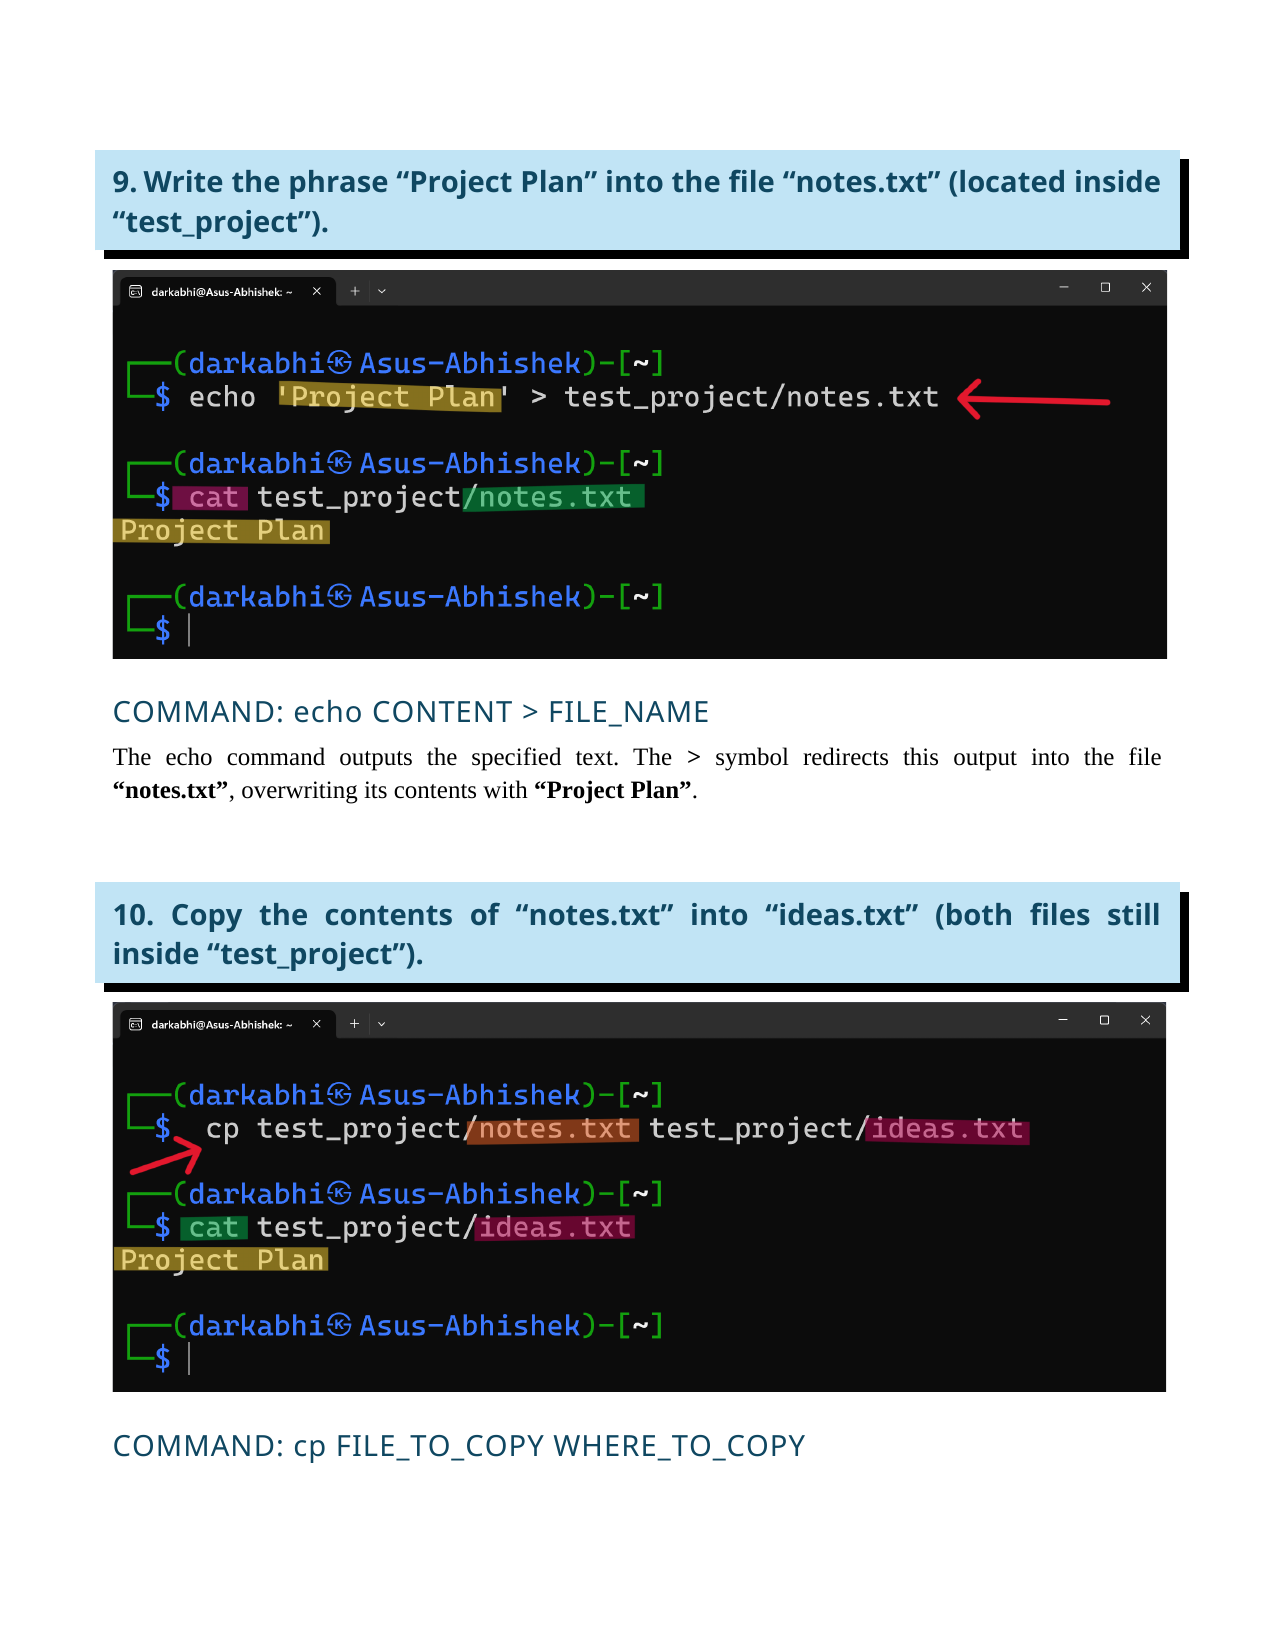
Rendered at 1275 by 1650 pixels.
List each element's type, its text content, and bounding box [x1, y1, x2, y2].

subtitle COMMAND: echo CONTENT > FILE_NAME [112, 692, 1162, 731]
text The echo command outputs the specified text. The > symbol redirects this output into the file “notes.txt”, overwriting its contents with “Project Plan”. [112, 742, 1162, 803]
subtitle COMMAND: cp FILE_TO_COPY WHERE_TO_COPY [112, 1425, 1162, 1465]
text 10. Copy the contents of “notes.txt” into “ideas.txt” (both files still inside “test_project”). [104, 892, 1171, 973]
picture [112, 1002, 1167, 1392]
text 9. Write the phrase “Project Plan” into the file “notes.txt” (located inside “test_project”). [104, 159, 1171, 241]
picture [112, 270, 1168, 659]
